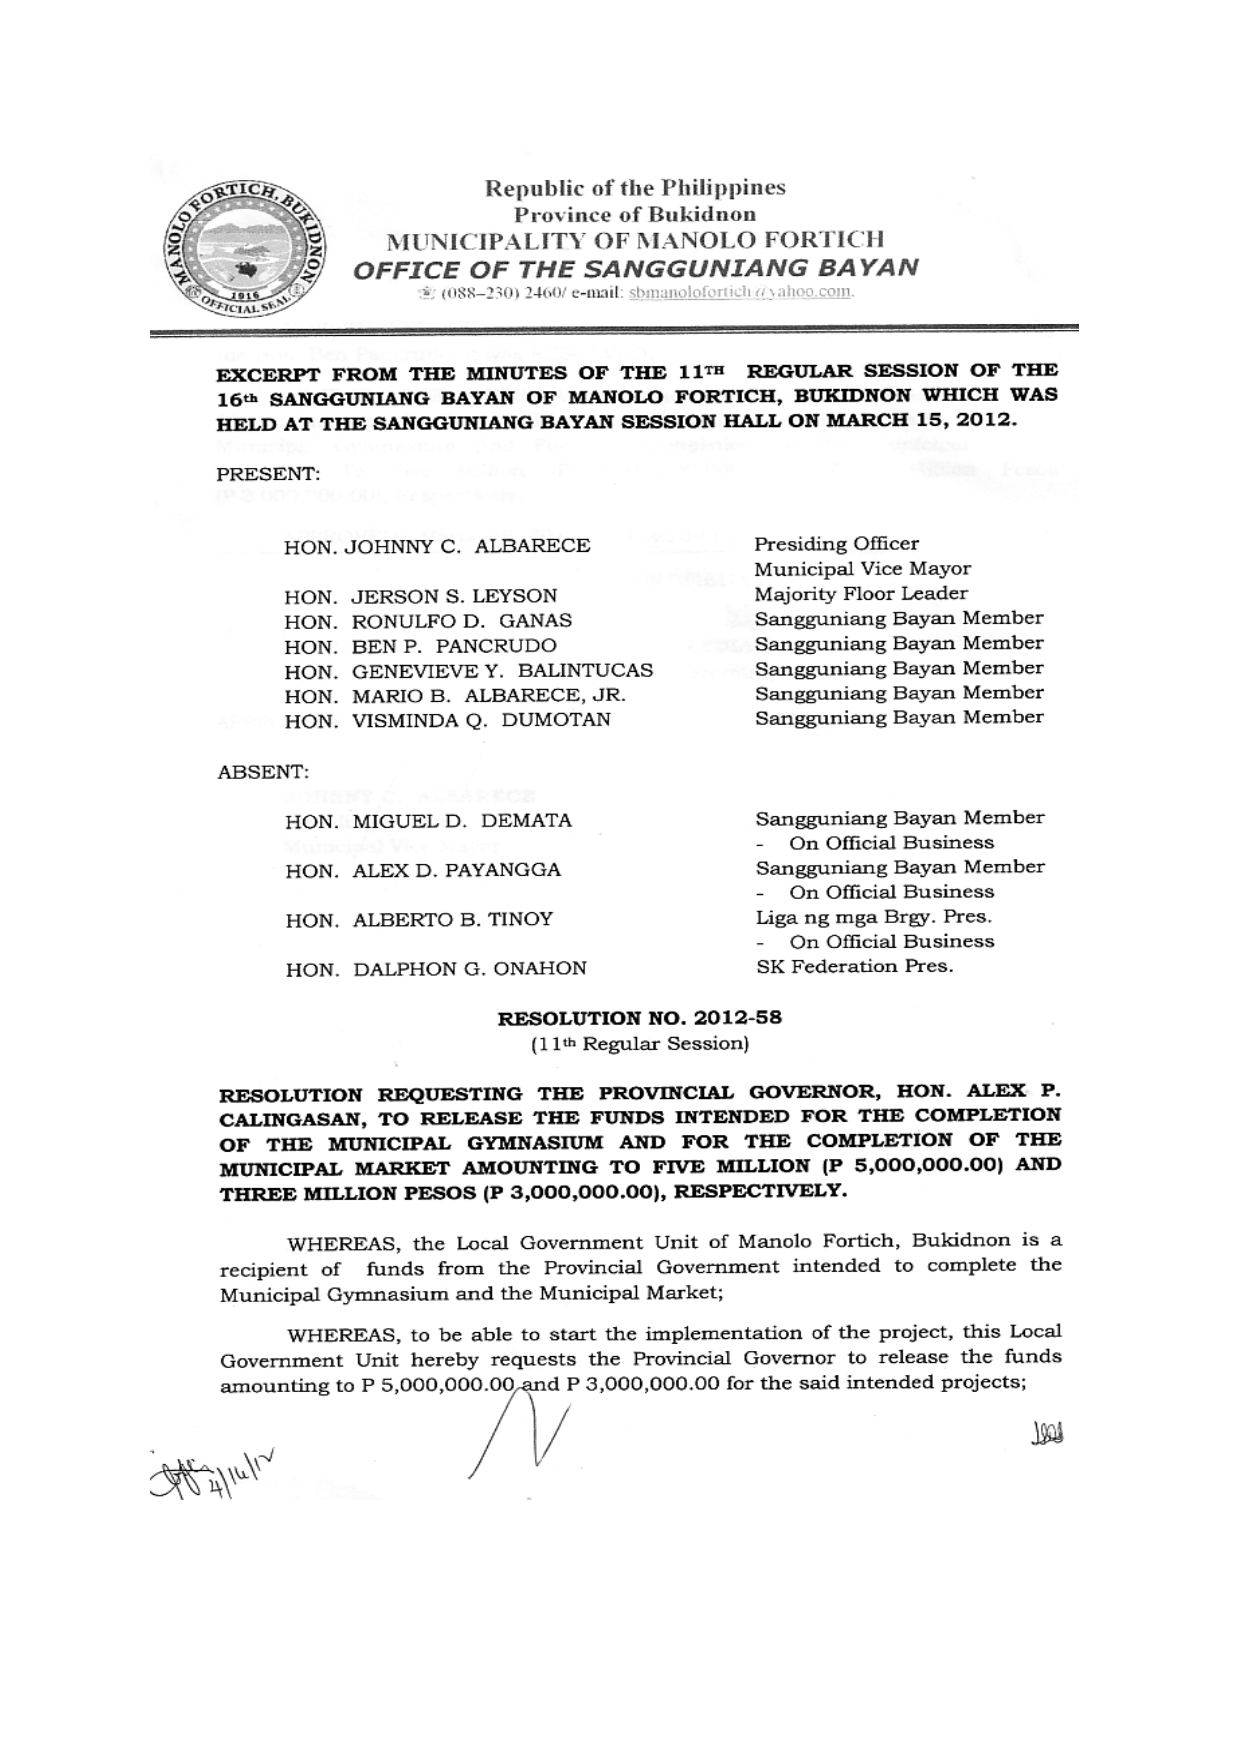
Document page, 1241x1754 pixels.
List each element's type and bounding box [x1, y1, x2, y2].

picture [150, 149, 1079, 1500]
